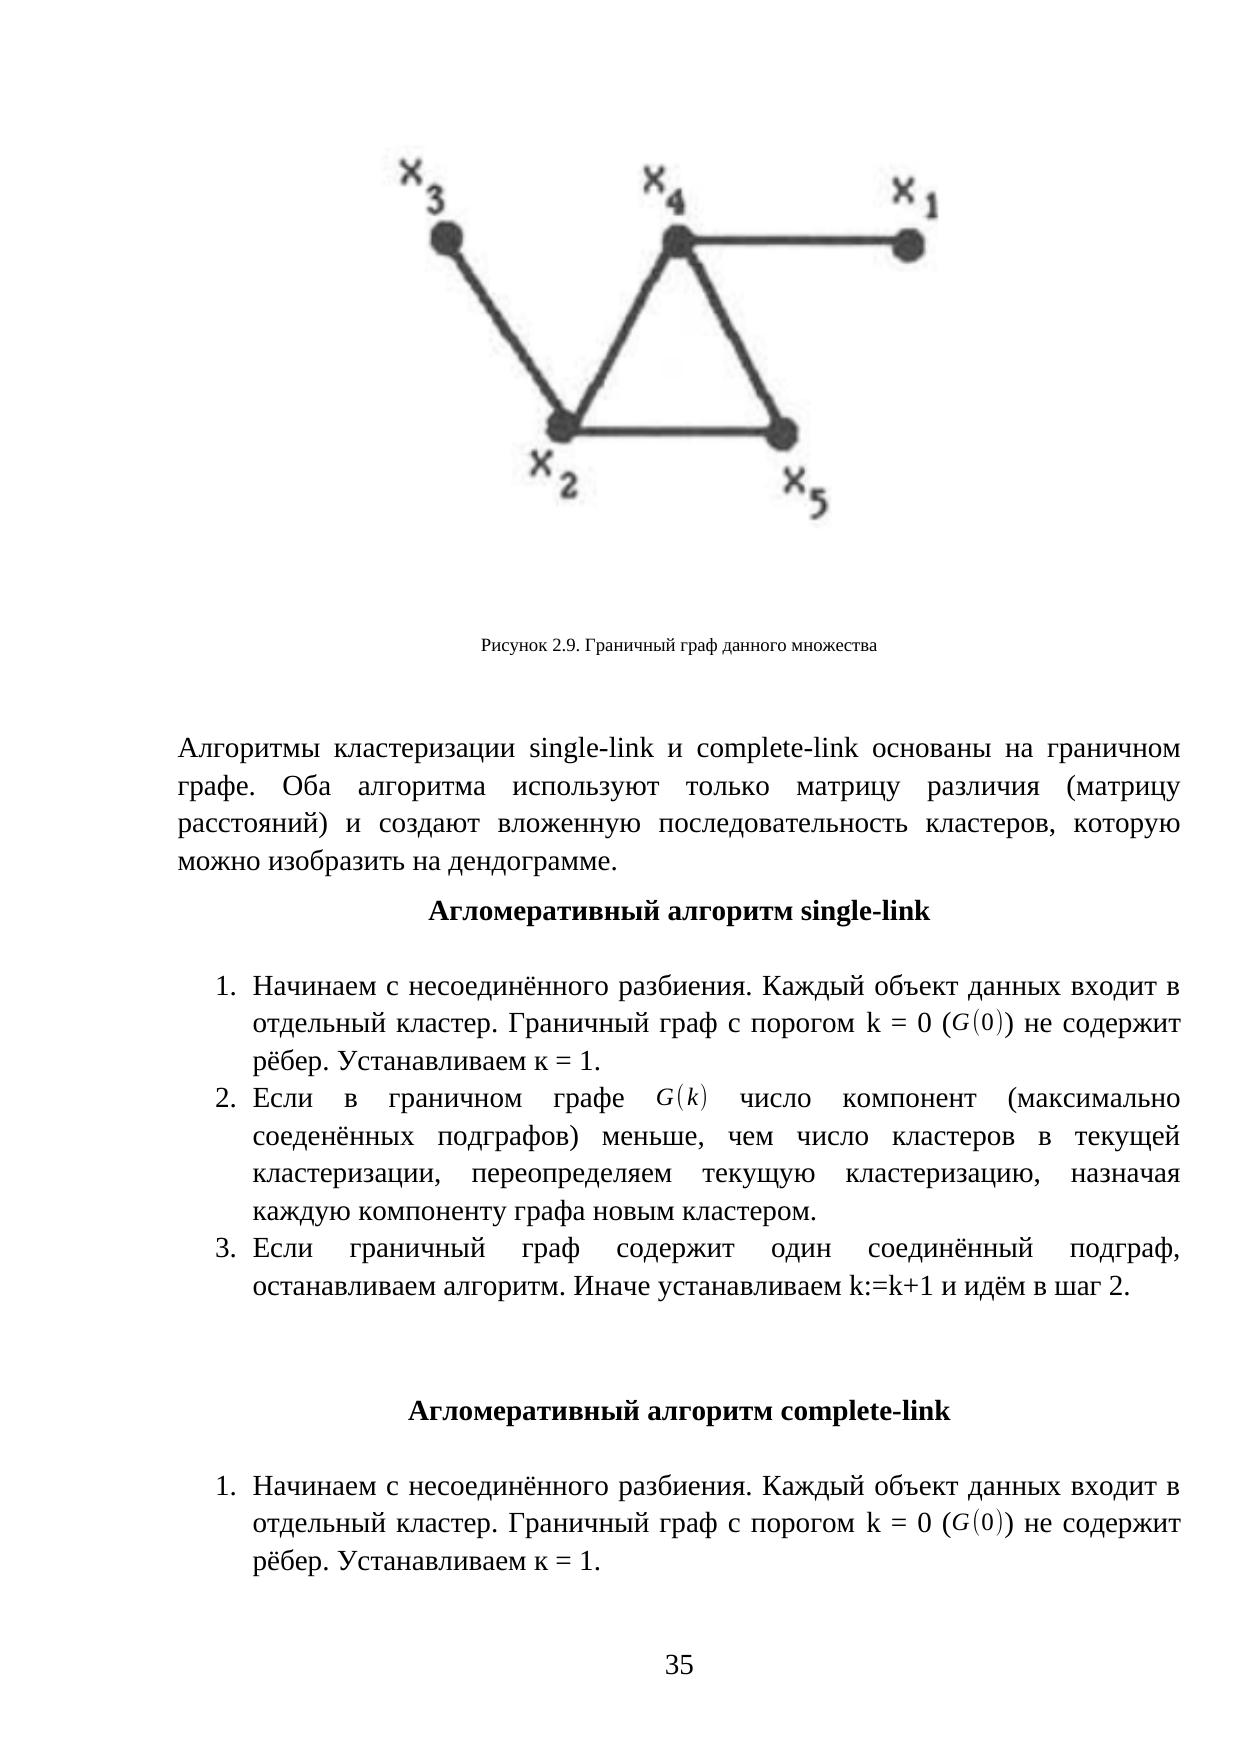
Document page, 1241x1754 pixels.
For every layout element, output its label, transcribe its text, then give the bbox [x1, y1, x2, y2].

text Агломеративный алгоритм complete-link [177, 1389, 1181, 1426]
list Если граничный граф содержит один соединённый подграф, останавливаем алгоритм. Иначе устанавливаем k:=k+1 и идём в шаг 2. [215, 1226, 1181, 1301]
list Если в граничном графе число компонент (максимально соеденённых подграфов) меньше, чем число кластеров в текущей кластеризации, переопределяем текущую кластеризацию, назначая каждую компоненту графа новым кластером. [215, 1076, 1181, 1226]
picture [309, 118, 1049, 606]
list Начинаем с несоединённого разбиения. Каждый объект данных входит в отдельный кластер. Граничный граф с порогом k = 0 () не содержит рёбер. Устанавливаем к = 1. [215, 1464, 1181, 1576]
list Начинаем с несоединённого разбиения. Каждый объект данных входит в отдельный кластер. Граничный граф с порогом k = 0 () не содержит рёбер. Устанавливаем к = 1. [215, 964, 1181, 1076]
text Алгоритмы кластеризации single-link и complete-link основаны на граничном графе. Оба алгоритма используют только матрицу различия (матрицу расстояний) и создают вложенную последовательность кластеров, которую можно изобразить на дендограмме. [177, 726, 1181, 876]
text Агломеративный алгоритм single-link [177, 889, 1181, 926]
